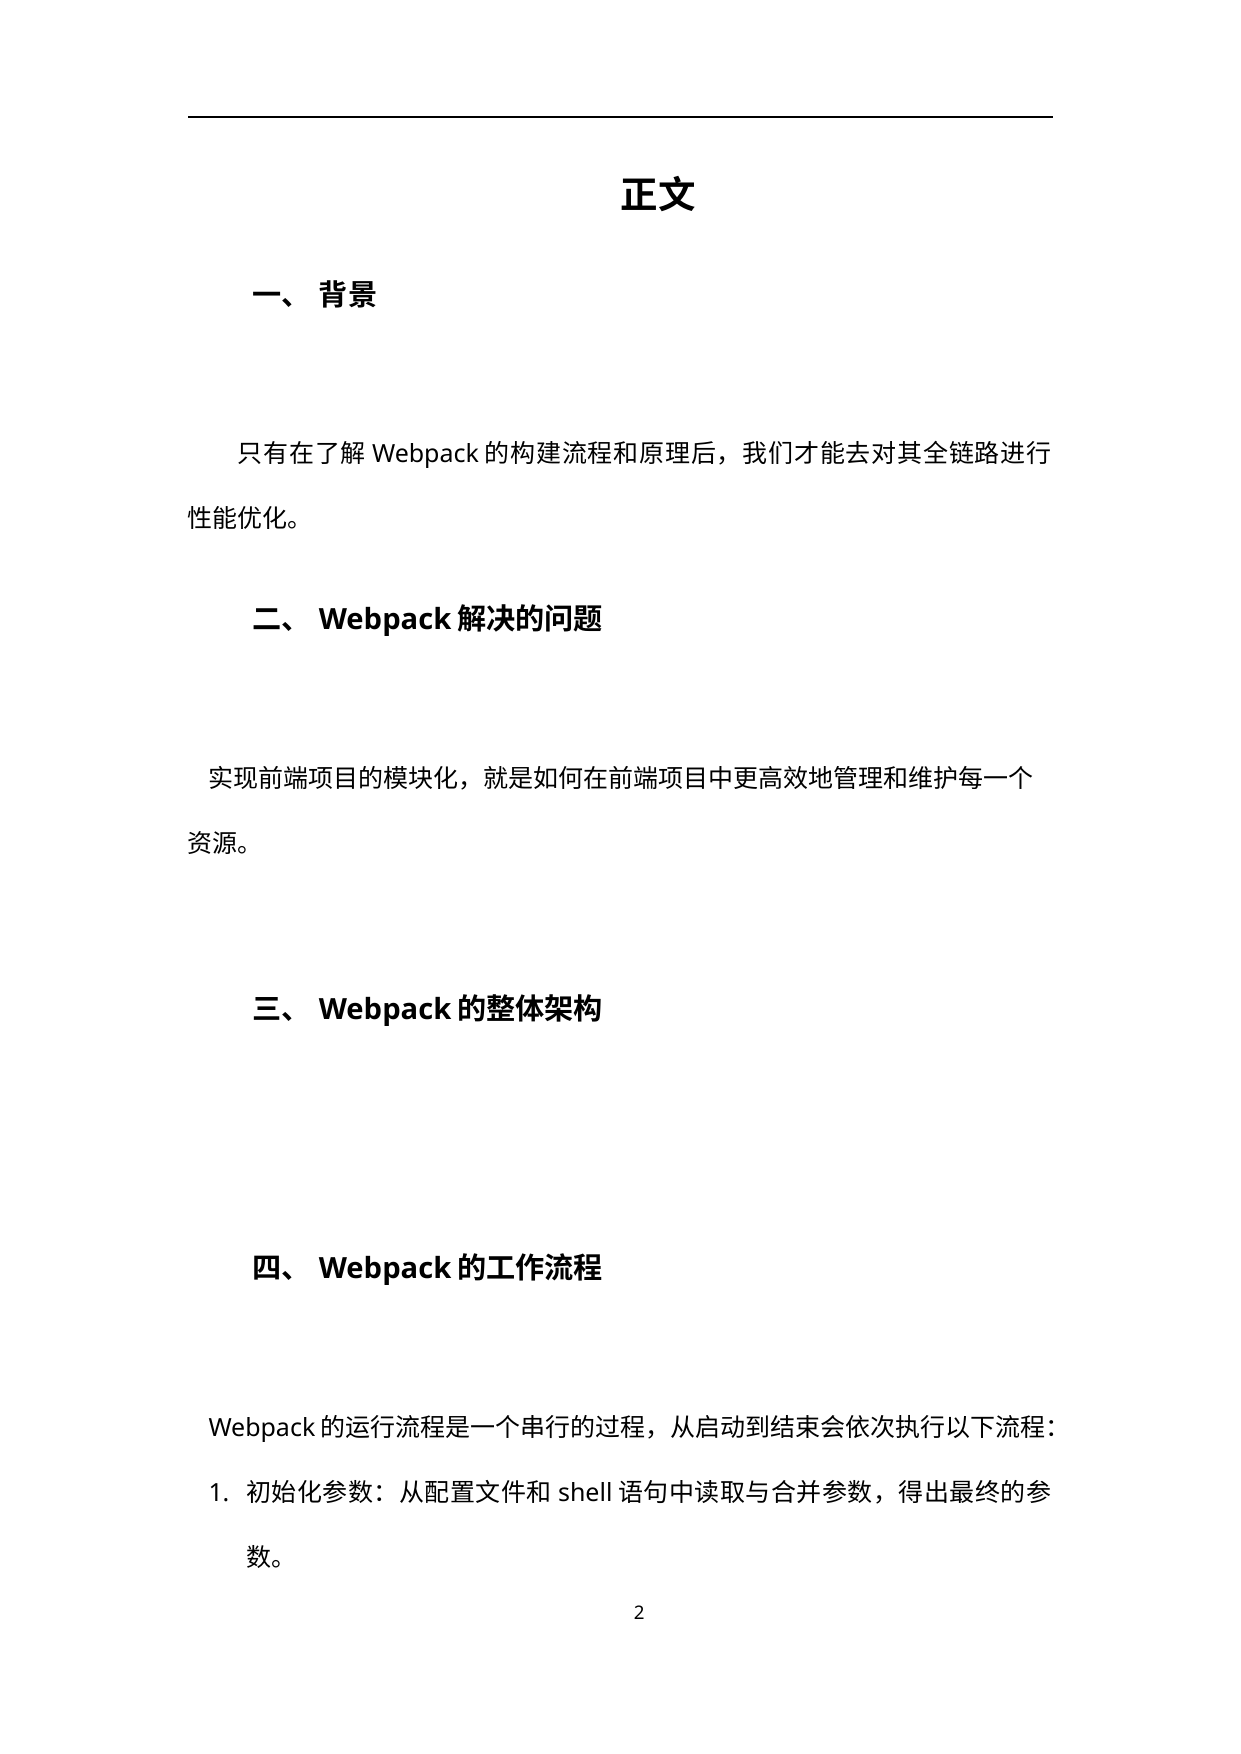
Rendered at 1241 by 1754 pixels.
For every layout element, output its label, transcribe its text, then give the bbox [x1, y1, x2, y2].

subtitle Webpack解决的问题 [252, 584, 1053, 649]
text 正文 [187, 160, 1053, 225]
text Webpack的运行流程是一个串行的过程，从启动到结束会依次执行以下流程： [187, 1393, 1053, 1458]
subtitle Webpack的整体架构 [252, 974, 1053, 1039]
text 实现前端项目的模块化，就是如何在前端项目中更高效地管理和维护每一个资源。 [187, 744, 1053, 874]
text 只有在了解Webpack的构建流程和原理后，我们才能去对其全链路进行性能优化。 [187, 419, 1053, 549]
subtitle Webpack的工作流程 [252, 1233, 1053, 1298]
list 初始化参数：从配置文件和shell语句中读取与合并参数，得出最终的参数。 [208, 1458, 1053, 1588]
subtitle 背景 [252, 260, 1053, 325]
